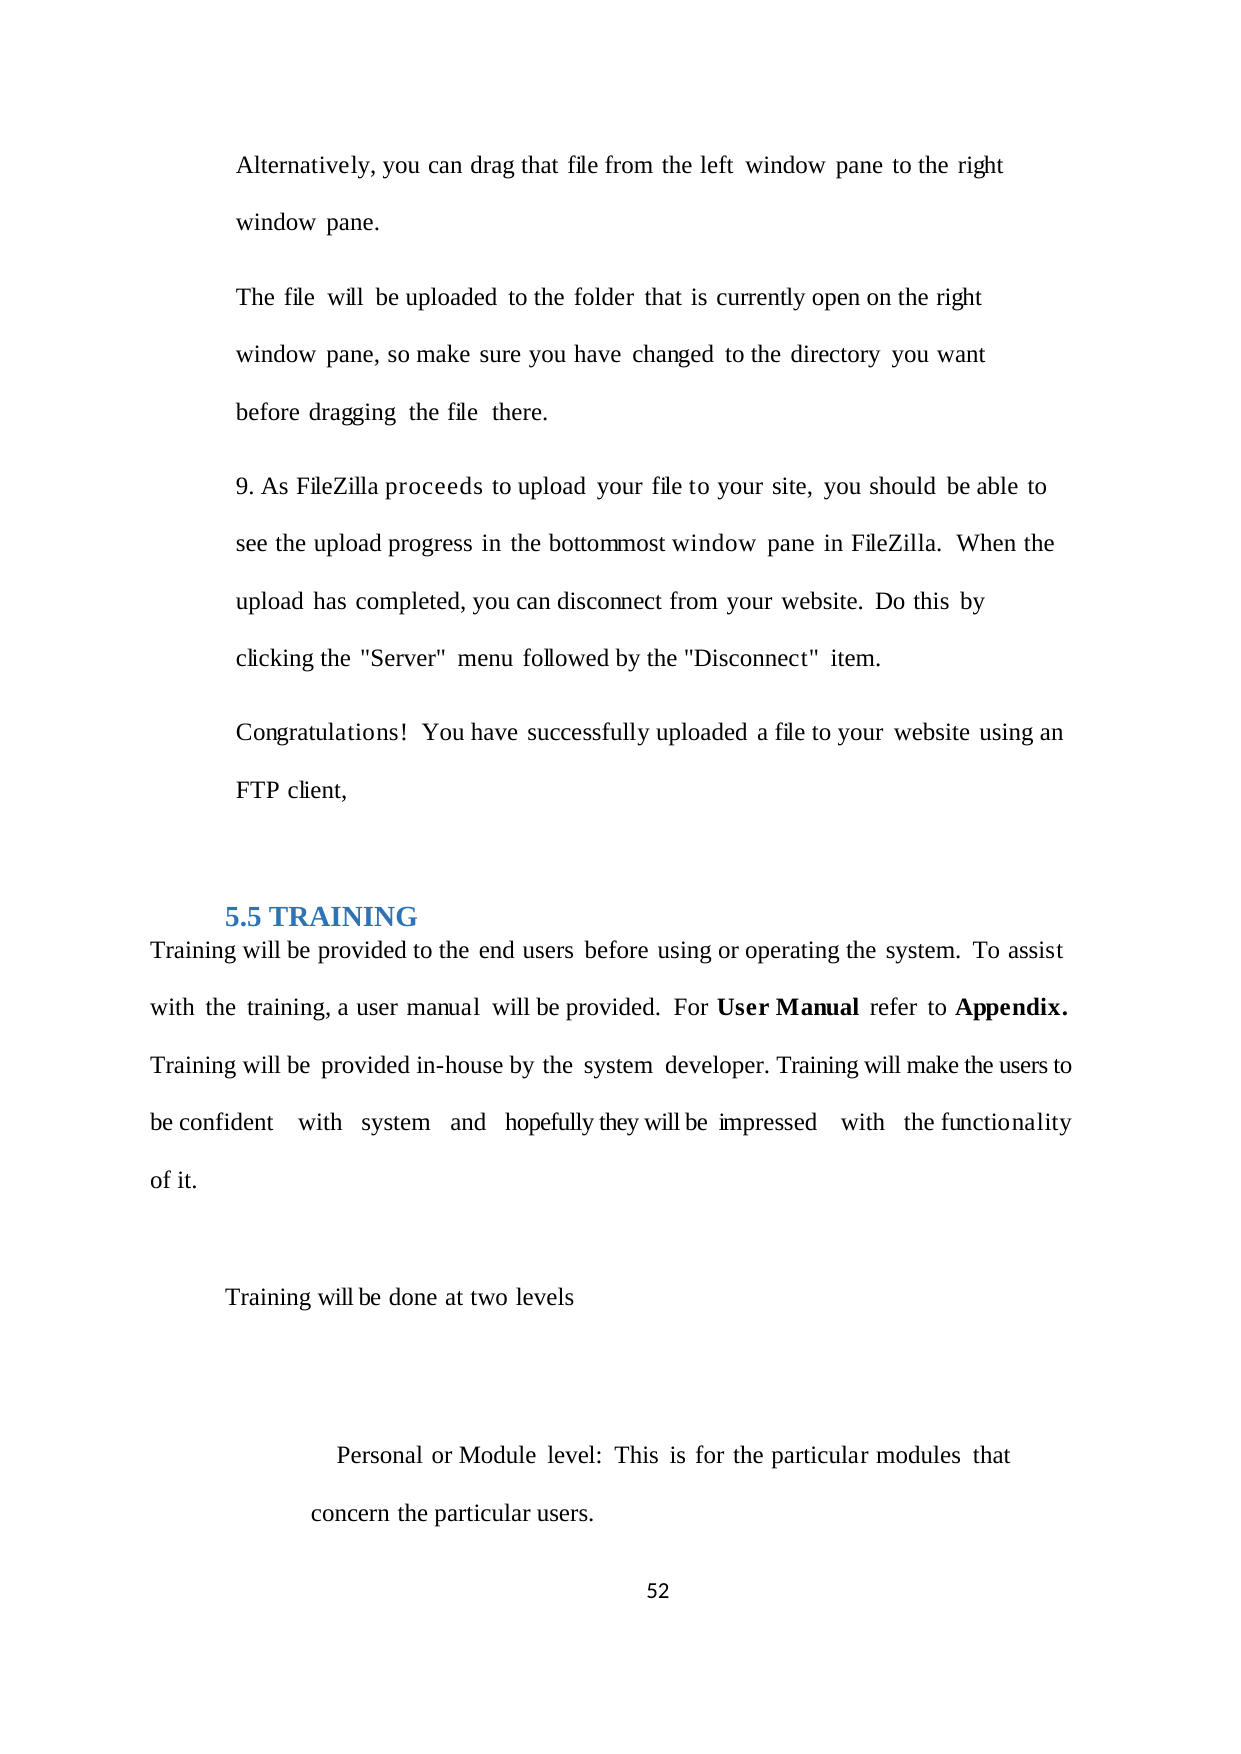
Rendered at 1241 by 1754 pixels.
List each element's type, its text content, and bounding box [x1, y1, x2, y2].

text Congratulations! You have successfully uploaded a file to your website using an FTP client, [236, 717, 1090, 804]
text Alternatively, you can drag that file from the left window pane to the right window pane. [236, 150, 1090, 236]
text  Personal or Module level: This is for the particular modules that concern the particular users. [311, 1440, 1015, 1526]
subtitle 5.5 TRAINING [225, 899, 1090, 933]
text The file will be uploaded to the folder that is currently open on the right window pane, so make sure you have changed to the directory you want before dragging the file there. [236, 282, 1035, 425]
text 9. As FileZilla proceeds to upload your file to your site, you should be able to see the upload progress in the bottommost window pane in FileZilla. When the upload has completed, you can disconnect from your website. Do this by clicking the "Server" menu followed by the "Disconnect" item. [236, 471, 1063, 672]
text Training will be provided to the end users before using or operating the system. To assist with the training, a user manual will be provided. For User Manual refer to Appendix. Training will be provided in-house by the system developer. Training will make the users to be confident with system and hopefully they will be impressed with the functionality of it. [150, 935, 1090, 1194]
text Training will be done at two levels [225, 1282, 1090, 1311]
